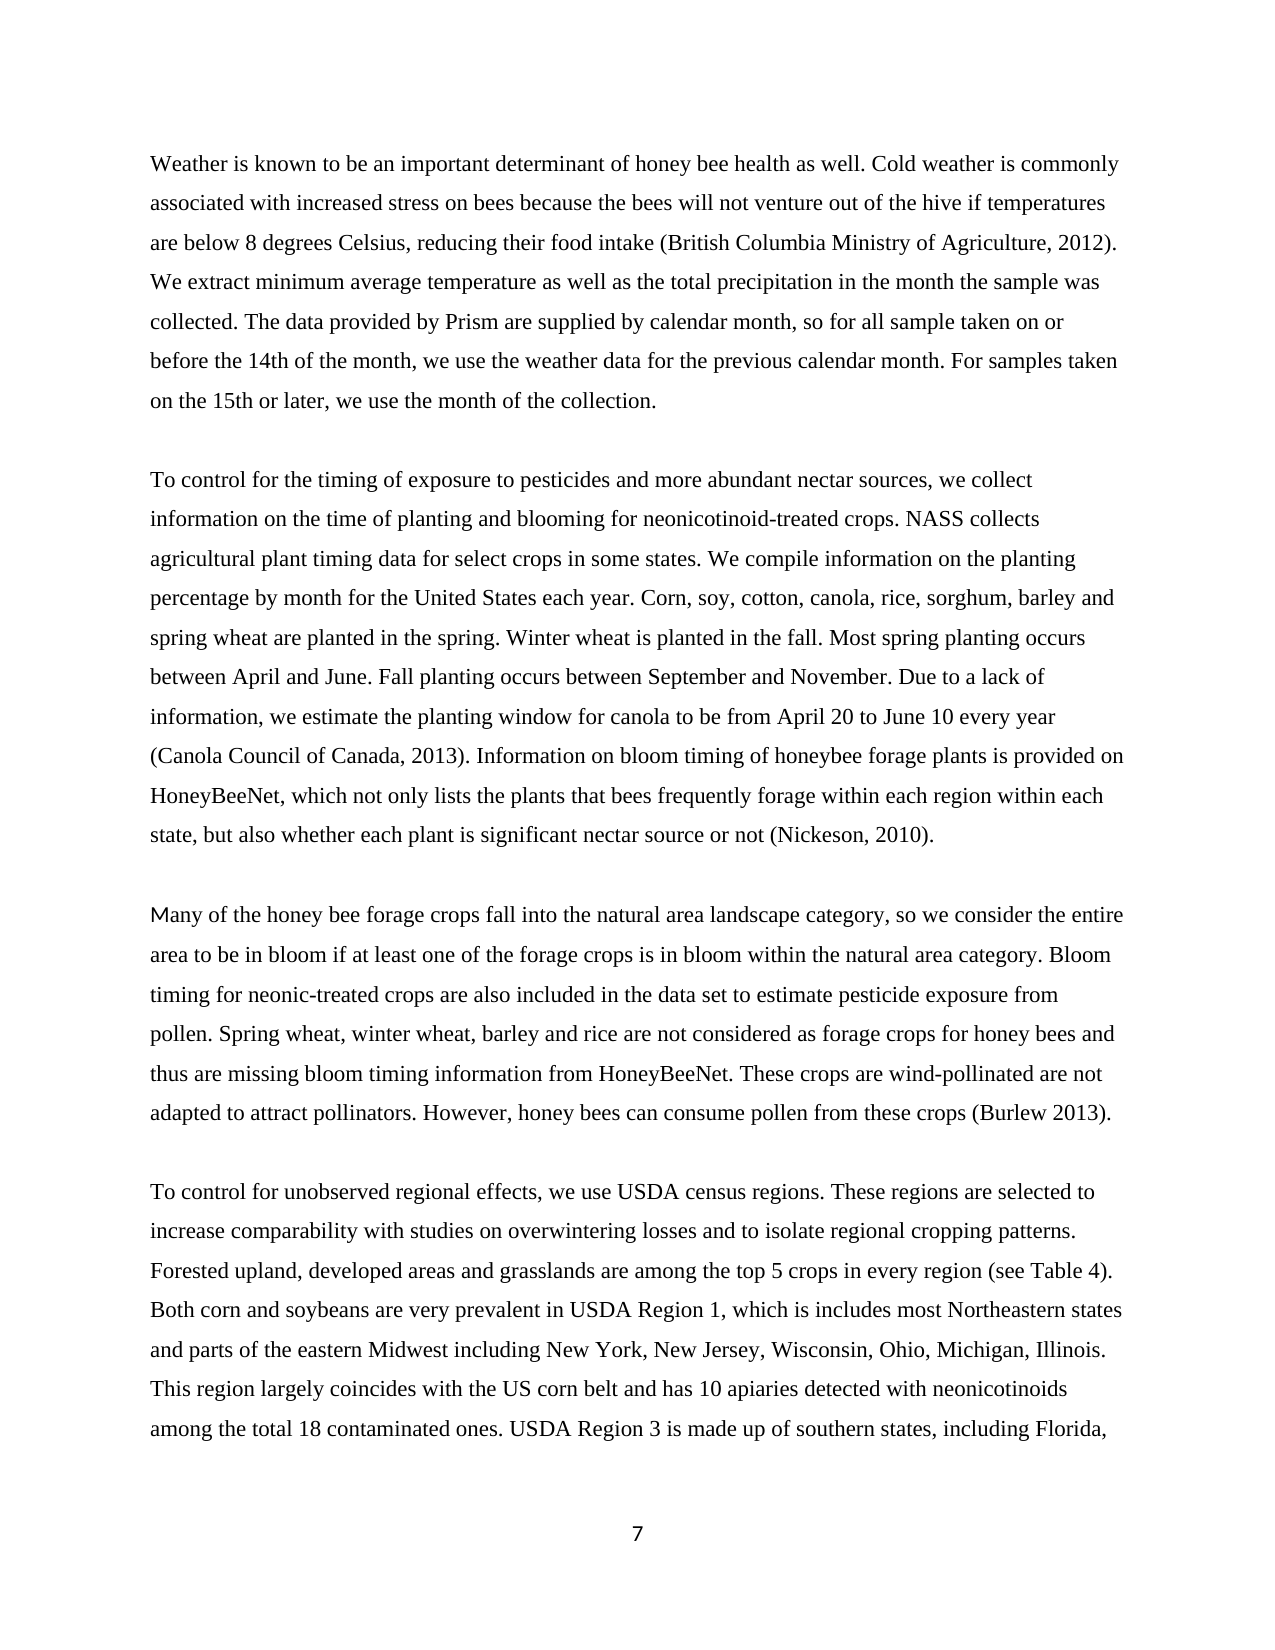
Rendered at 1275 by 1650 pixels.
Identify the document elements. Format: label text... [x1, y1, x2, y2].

text Many of the honey bee forage crops fall into the natural area landscape category, so we consider the entire area to be in bloom if at least one of the forage crops is in bloom within the natural area category. Bloom timing for neonic-treated crops are also included in the data set to estimate pesticide exposure from pollen. Spring wheat, winter wheat, barley and rice are not considered as forage crops for honey bees and thus are missing bloom timing information from HoneyBeeNet. These crops are wind-pollinated are not adapted to attract pollinators. However, honey bees can consume pollen from these crops (Burlew 2013). [150, 900, 1125, 1126]
text To control for the timing of exposure to pesticides and more abundant nectar sources, we collect information on the time of planting and blooming for neonicotinoid-treated crops. NASS collects agricultural plant timing data for select crops in some states. We compile information on the planting percentage by month for the United States each year. Corn, soy, cotton, canola, rice, sorghum, barley and spring wheat are planted in the spring. Winter wheat is planted in the fall. Most spring planting occurs between April and June. Fall planting occurs between September and November. Due to a lack of information, we estimate the planting window for canola to be from April 20 to June 10 every year (Canola Council of Canada, 2013). Information on bloom timing of honeybee forage plants is provided on HoneyBeeNet, which not only lists the plants that bees frequently forage within each region within each state, but also whether each plant is significant nectar source or not (Nickeson, 2010). [150, 466, 1125, 847]
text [150, 1178, 1125, 1441]
text Weather is known to be an important determinant of honey bee health as well. Cold weather is commonly associated with increased stress on bees because the bees will not venture out of the hive if temperatures are below 8 degrees Celsius, reducing their food intake (British Columbia Ministry of Agriculture, 2012). We extract minimum average temperature as well as the total precipitation in the month the sample was collected. The data provided by Prism are supplied by calendar month, so for all sample taken on or before the 14th of the month, we use the weather data for the previous calendar month. For samples taken on the 15th or later, we use the month of the collection. [150, 150, 1125, 413]
